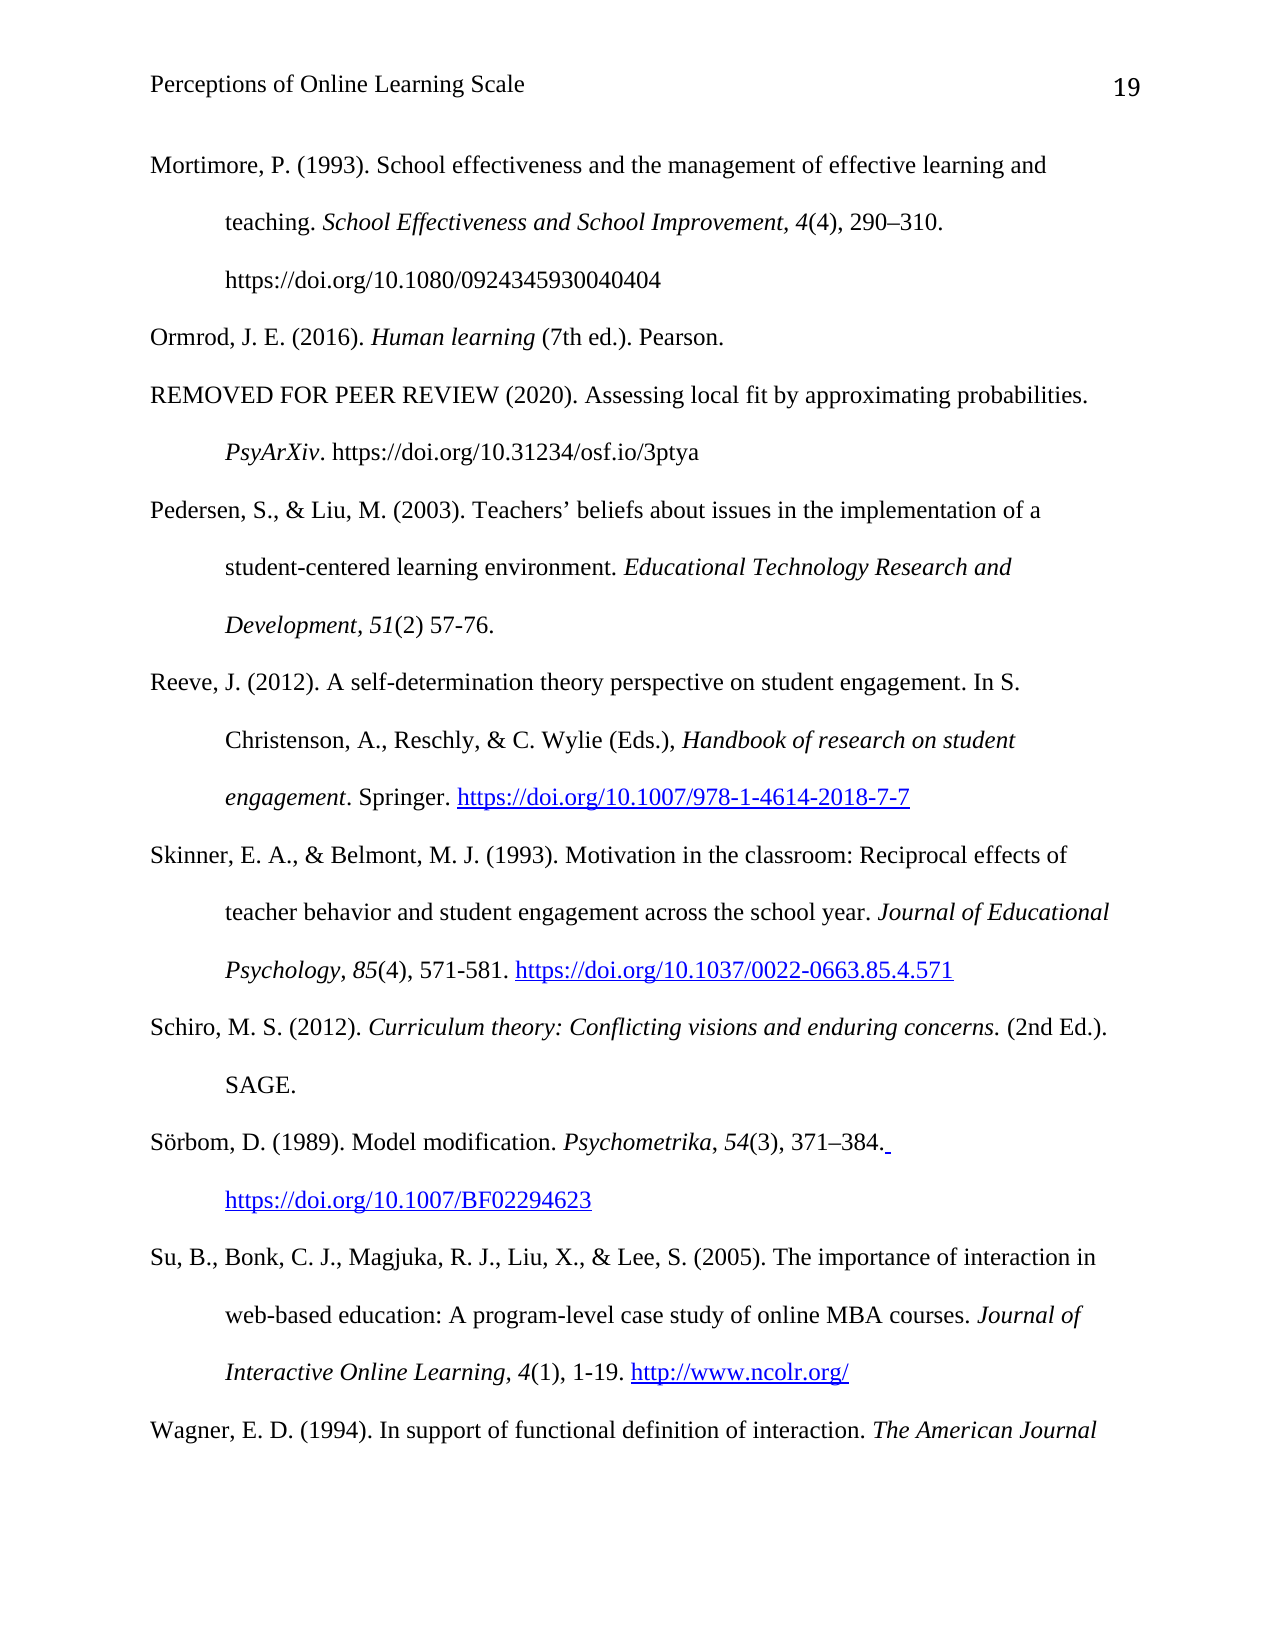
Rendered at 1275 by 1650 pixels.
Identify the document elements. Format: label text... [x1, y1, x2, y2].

text Mortimore, P. (1993). School effectiveness and the management of effective learning and teaching. School Effectiveness and School Improvement, 4(4), 290–310. https://doi.org/10.1080/0924345930040404 [150, 150, 1125, 294]
text Su, B., Bonk, C. J., Magjuka, R. J., Liu, X., & Lee, S. (2005). The importance of interaction in web-based education: A program-level case study of online MBA courses. Journal of Interactive Online Learning, 4(1), 1-19. http://www.ncolr.org/ [150, 1242, 1125, 1386]
text Schiro, M. S. (2012). Curriculum theory: Conflicting visions and enduring concerns. (2nd Ed.). SAGE. [150, 1012, 1125, 1099]
text Pedersen, S., & Liu, M. (2003). Teachers’ beliefs about issues in the implementation of a student-centered learning environment. Educational Technology Research and Development, 51(2) 57-76. [150, 495, 1125, 639]
text Reeve, J. (2012). A self-determination theory perspective on student engagement. In S. Christenson, A., Reschly, & C. Wylie (Eds.), Handbook of research on student engagement. Springer. https://doi.org/10.1007/978-1-4614-2018-7-7 [150, 667, 1125, 811]
text Skinner, E. A., & Belmont, M. J. (1993). Motivation in the classroom: Reciprocal effects of teacher behavior and student engagement across the school year. Journal of Educational Psychology, 85(4), 571-581. https://doi.org/10.1037/0022-0663.85.4.571 [150, 840, 1125, 984]
text Ormrod, J. E. (2016). Human learning (7th ed.). Pearson. [150, 322, 1125, 351]
text REMOVED FOR PEER REVIEW (2020). Assessing local fit by approximating probabilities. PsyArXiv. https://doi.org/10.31234/osf.io/3ptya [150, 380, 1125, 466]
text Sörbom, D. (1989). Model modification. Psychometrika, 54(3), 371–384. https://doi.org/10.1007/BF02294623 [150, 1127, 1125, 1214]
